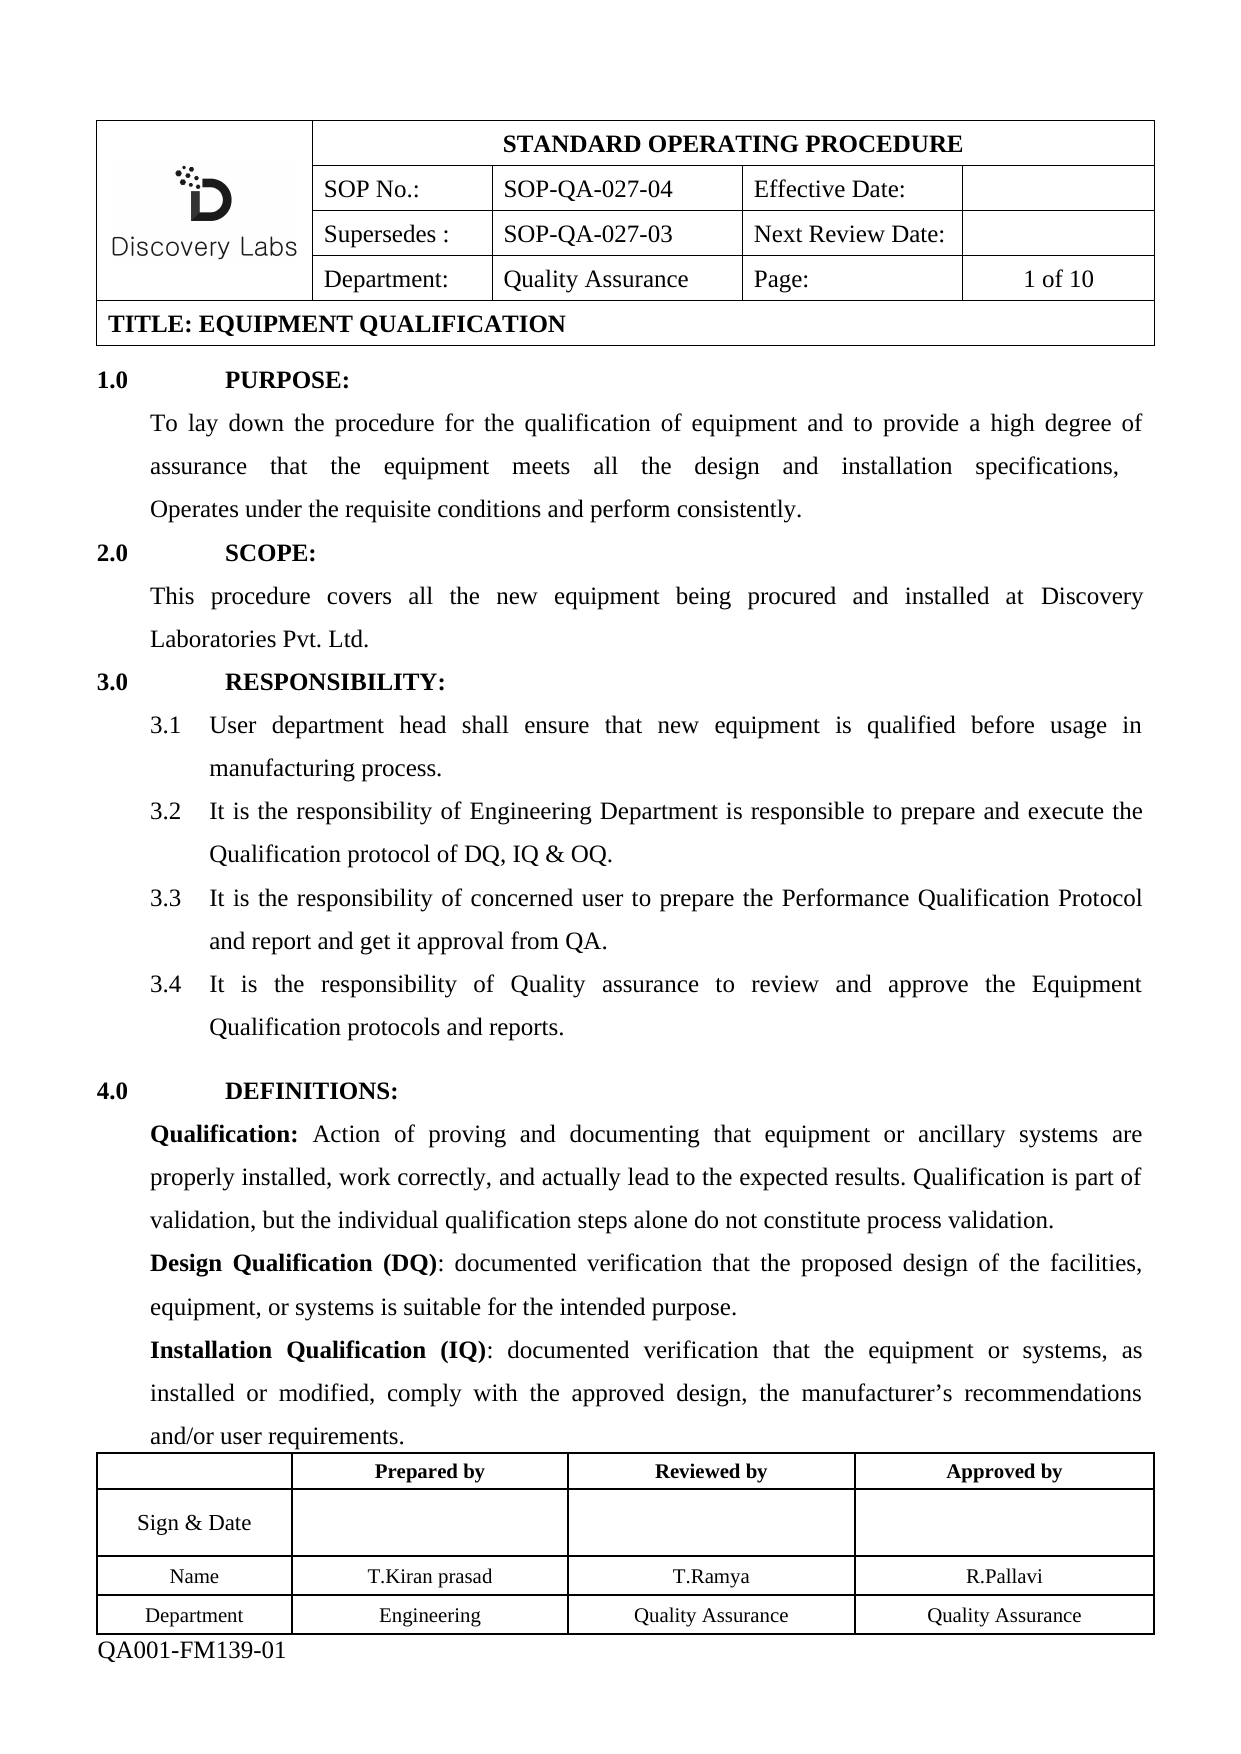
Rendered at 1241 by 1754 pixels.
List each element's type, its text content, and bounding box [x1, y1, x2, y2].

list It is the responsibility of Engineering Department is responsible to prepare and execute the Qualification protocol of DQ, IQ & OQ. [150, 796, 1143, 868]
list PURPOSE: [97, 365, 1176, 394]
list It is the responsibility of Quality assurance to review and approve the Equipment Qualification protocols and reports. [150, 969, 1143, 1041]
text Installation Qualification (IQ): documented verification that the equipment or systems, as installed or modified, comply with the approved design, the manufacturer’s recommendations and/or user requirements. [150, 1335, 1143, 1450]
list Definitions: [97, 1076, 1176, 1105]
list SCOPE: [97, 538, 1176, 566]
text To lay down the procedure for the qualification of equipment and to provide a high degree of assurance that the equipment meets all the design and installation specifications, Operates under the requisite conditions and perform consistently. [150, 408, 1143, 523]
list User department head shall ensure that new equipment is qualified before usage in manufacturing process. [150, 710, 1143, 782]
text Design Qualification (DQ): documented verification that the proposed design of the facilities, equipment, or systems is suitable for the intended purpose. [150, 1248, 1143, 1320]
list It is the responsibility of concerned user to prepare the Performance Qualification Protocol and report and get it approval from QA. [150, 883, 1143, 954]
text This procedure covers all the new equipment being procured and installed at Discovery Laboratories Pvt. Ltd. [150, 581, 1143, 653]
text Qualification: Action of proving and documenting that equipment or ancillary systems are properly installed, work correctly, and actually lead to the expected results. Qualification is part of validation, but the individual qualification steps alone do not constitute process validation. [150, 1119, 1143, 1234]
list RESPONSIBILITY: [97, 667, 1153, 696]
